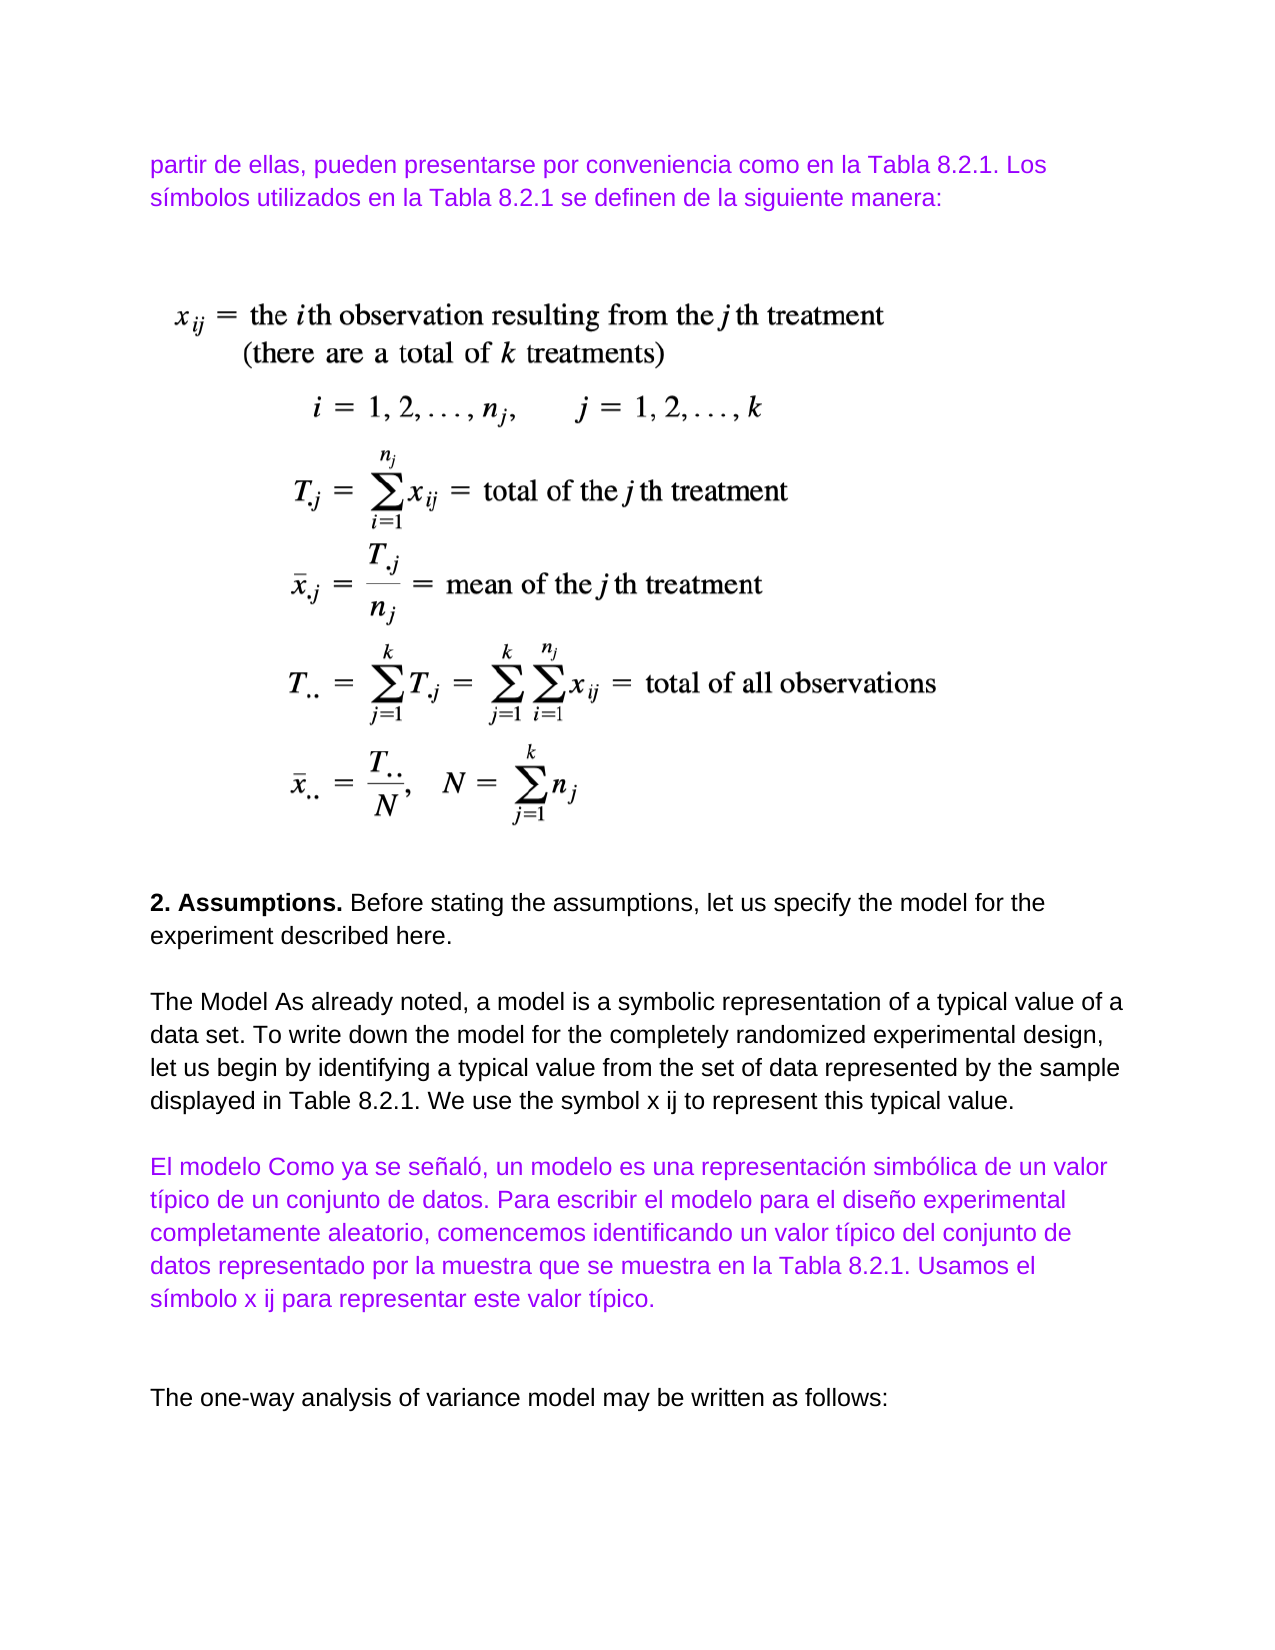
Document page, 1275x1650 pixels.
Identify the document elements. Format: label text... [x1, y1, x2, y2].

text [150, 150, 1125, 212]
text El modelo Como ya se señaló, un modelo es una representación simbólica de un valor típico de un conjunto de datos. Para escribir el modelo para el diseño experimental completamente aleatorio, comencemos identificando un valor típico del conjunto de datos representado por la muestra que se muestra en la Tabla 8.2.1. Usamos el símbolo x ij para representar este valor típico. [150, 1152, 1125, 1313]
text The Model As already noted, a model is a symbolic representation of a typical value of a data set. To write down the model for the completely randomized experimental design, let us begin by identifying a typical value from the set of data represented by the sample displayed in Table 8.2.1. We use the symbol x ij to represent this typical value. [150, 987, 1125, 1115]
text 2. Assumptions. Before stating the assumptions, let us specify the model for the experiment described here. [150, 888, 1125, 950]
text The one-way analysis of variance model may be written as follows: [150, 1383, 1125, 1412]
picture [150, 282, 970, 852]
